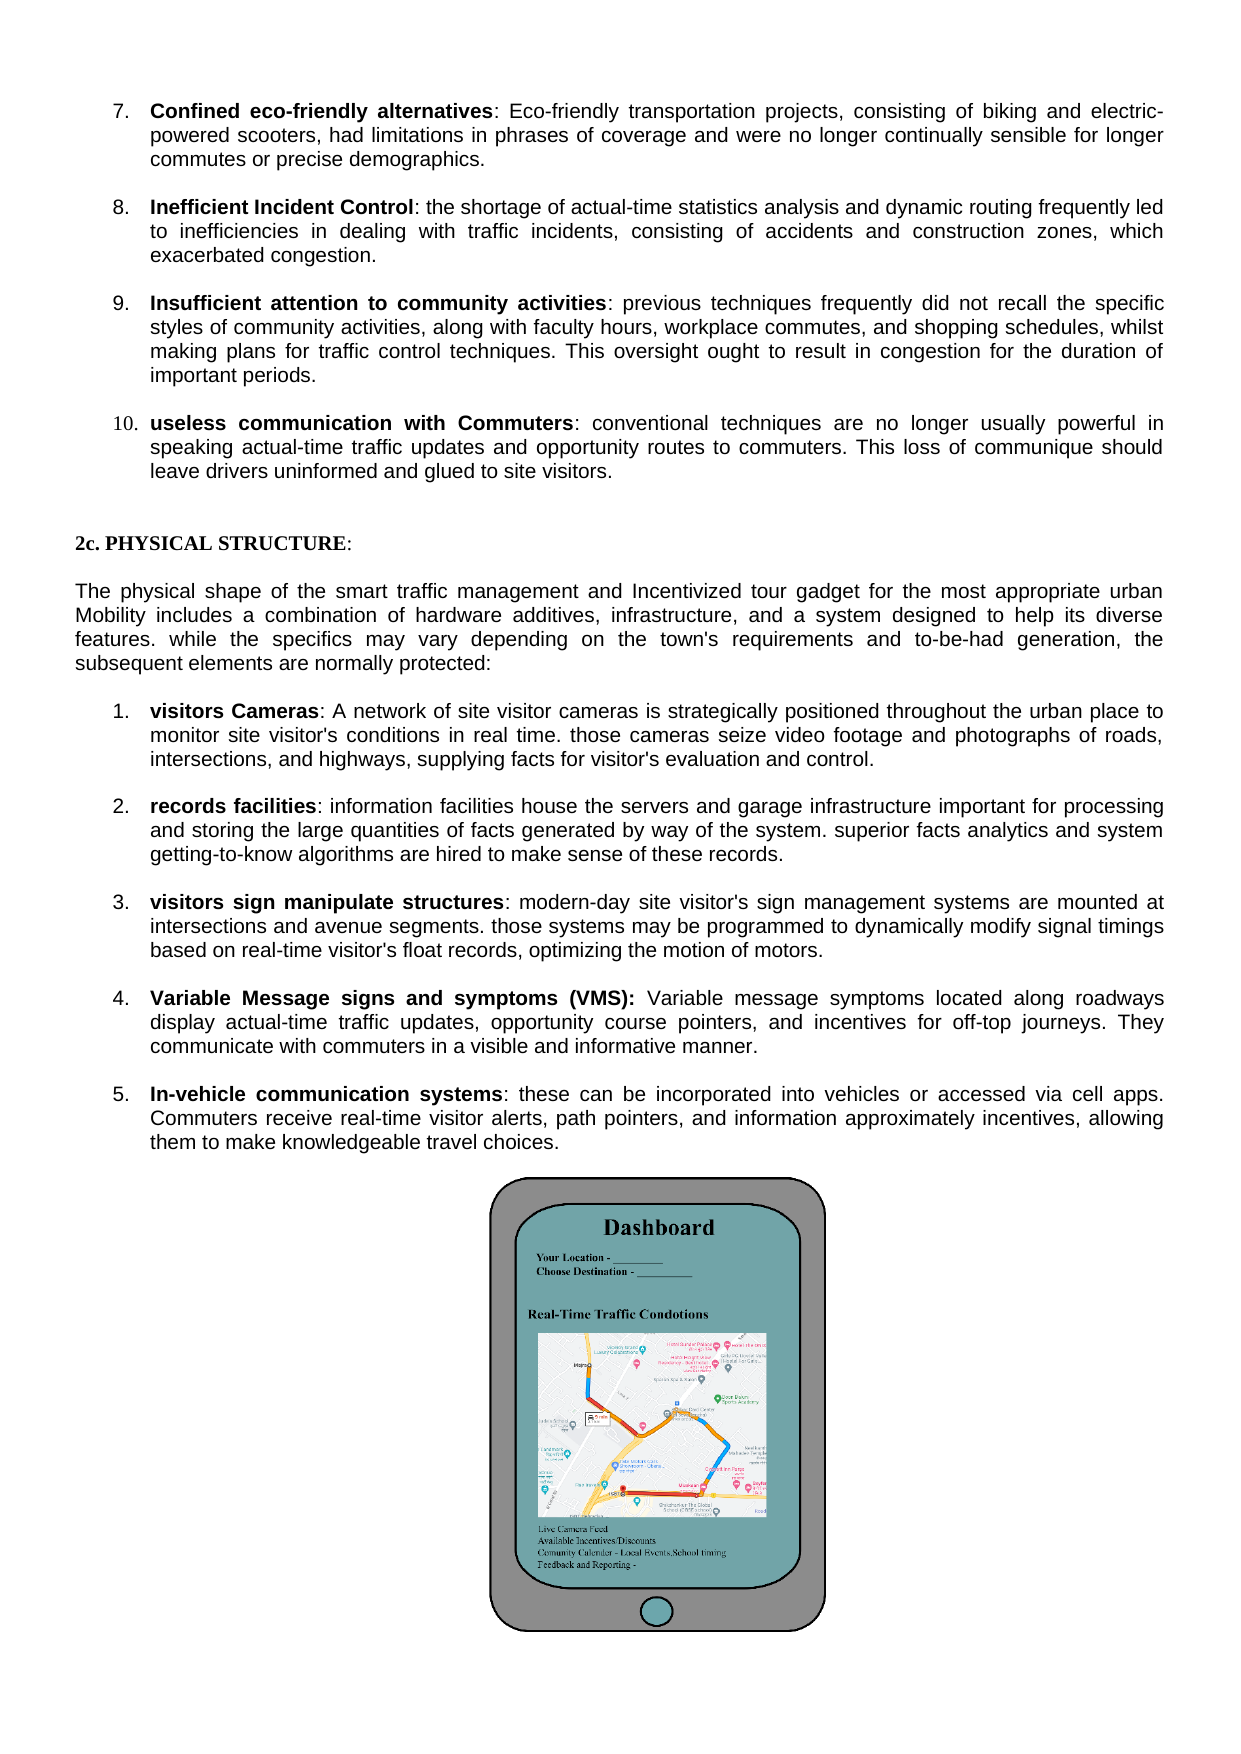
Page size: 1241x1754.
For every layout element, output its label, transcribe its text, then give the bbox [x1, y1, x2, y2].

list visitors Cameras: A network of site visitor cameras is strategically positioned throughout the urban place to monitor site visitor's conditions in real time. those cameras seize video footage and photographs of roads, intersections, and highways, supplying facts for visitor's evaluation and control. [112, 698, 1165, 770]
list useless communication with Commuters: conventional techniques are no longer usually powerful in speaking actual-time traffic updates and opportunity routes to commuters. This loss of communique should leave drivers uninformed and glued to site visitors. [112, 410, 1165, 482]
text The physical shape of the smart traffic management and Incentivized tour gadget for the most appropriate urban Mobility includes a combination of hardware additives, infrastructure, and a system designed to help its diverse features. while the specifics may vary depending on the town's requirements and to-be-had generation, the subsequent elements are normally protected: [75, 579, 1165, 674]
list In-vehicle communication systems: these can be incorporated into vehicles or accessed via cell apps. Commuters receive real-time visitor alerts, path pointers, and information approximately incentives, allowing them to make knowledgeable travel choices. [112, 1082, 1165, 1154]
text 2c. PHYSICAL STRUCTURE: [75, 531, 1165, 555]
list Inefficient Incident Control: the shortage of actual-time statistics analysis and dynamic routing frequently led to inefficiencies in dealing with traffic incidents, consisting of accidents and construction zones, which exacerbated congestion. [112, 195, 1165, 267]
list visitors sign manipulate structures: modern-day site visitor's sign management systems are mounted at intersections and avenue segments. those systems may be programmed to dynamically modify signal timings based on real-time visitor's float records, optimizing the motion of motors. [112, 890, 1165, 962]
list records facilities: information facilities house the servers and garage infrastructure important for processing and storing the large quantities of facts generated by way of the system. superior facts analytics and system getting-to-know algorithms are hired to make sense of these records. [112, 794, 1165, 866]
list Confined eco-friendly alternatives: Eco-friendly transportation projects, consisting of biking and electric-powered scooters, had limitations in phrases of coverage and were no longer continually sensible for longer commutes or precise demographics. [112, 99, 1165, 171]
list Insufficient attention to community activities: previous techniques frequently did not recall the specific styles of community activities, along with faculty hours, workplace commutes, and shopping schedules, whilst making plans for traffic control techniques. This oversight ought to result in congestion for the duration of important periods. [112, 291, 1165, 386]
list Variable Message signs and symptoms (VMS): Variable message symptoms located along roadways display actual-time traffic updates, opportunity course pointers, and incentives for off-top journeys. They communicate with commuters in a visible and informative manner. [112, 986, 1165, 1058]
picture [489, 1177, 826, 1632]
